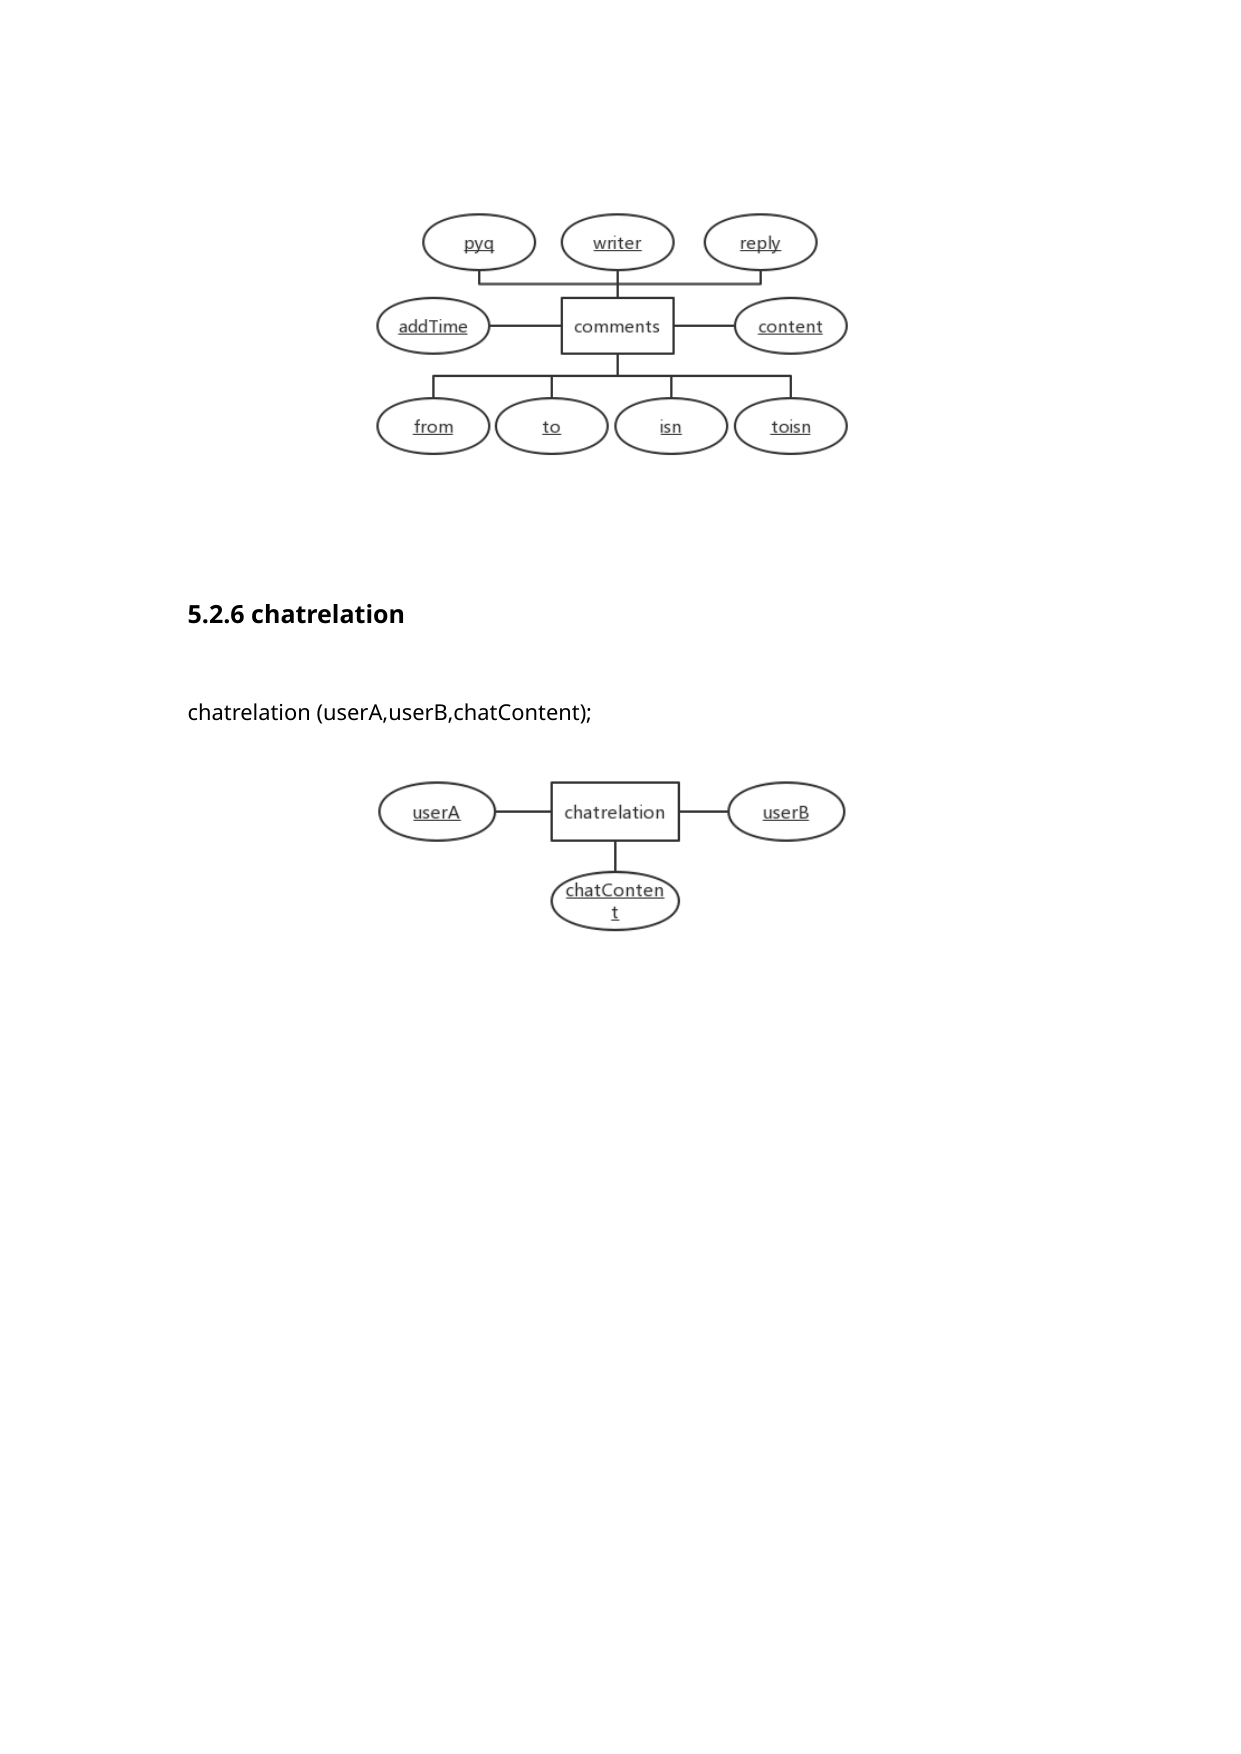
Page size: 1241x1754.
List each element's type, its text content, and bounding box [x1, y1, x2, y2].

text chatrelation (userA,userB,chatContent); [187, 695, 1053, 728]
picture [324, 727, 916, 1002]
subtitle 5.2.6 chatrelation [187, 581, 1053, 646]
picture [324, 162, 916, 523]
